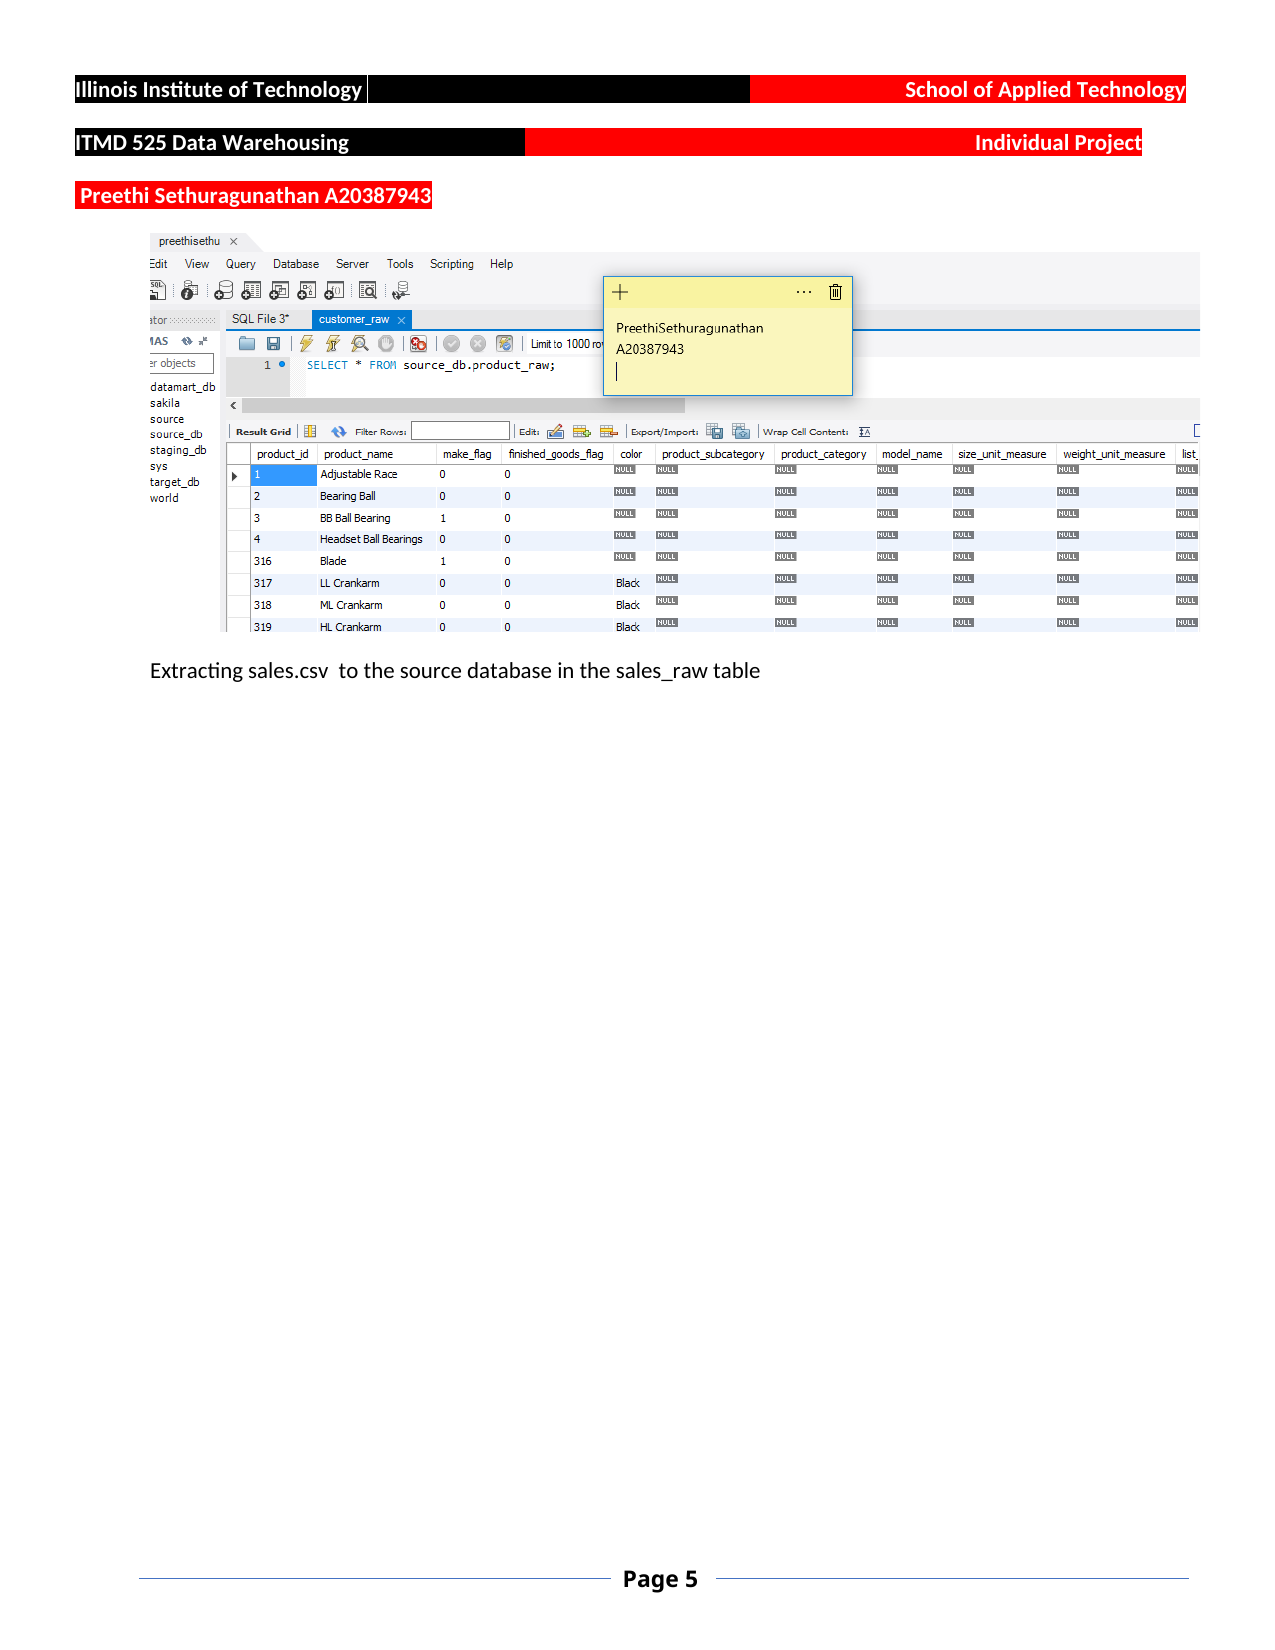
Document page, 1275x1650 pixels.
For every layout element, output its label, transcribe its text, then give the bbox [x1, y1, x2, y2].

picture [150, 233, 1200, 632]
text Extracting sales.csv to the source database in the sales_raw table [150, 656, 1200, 684]
